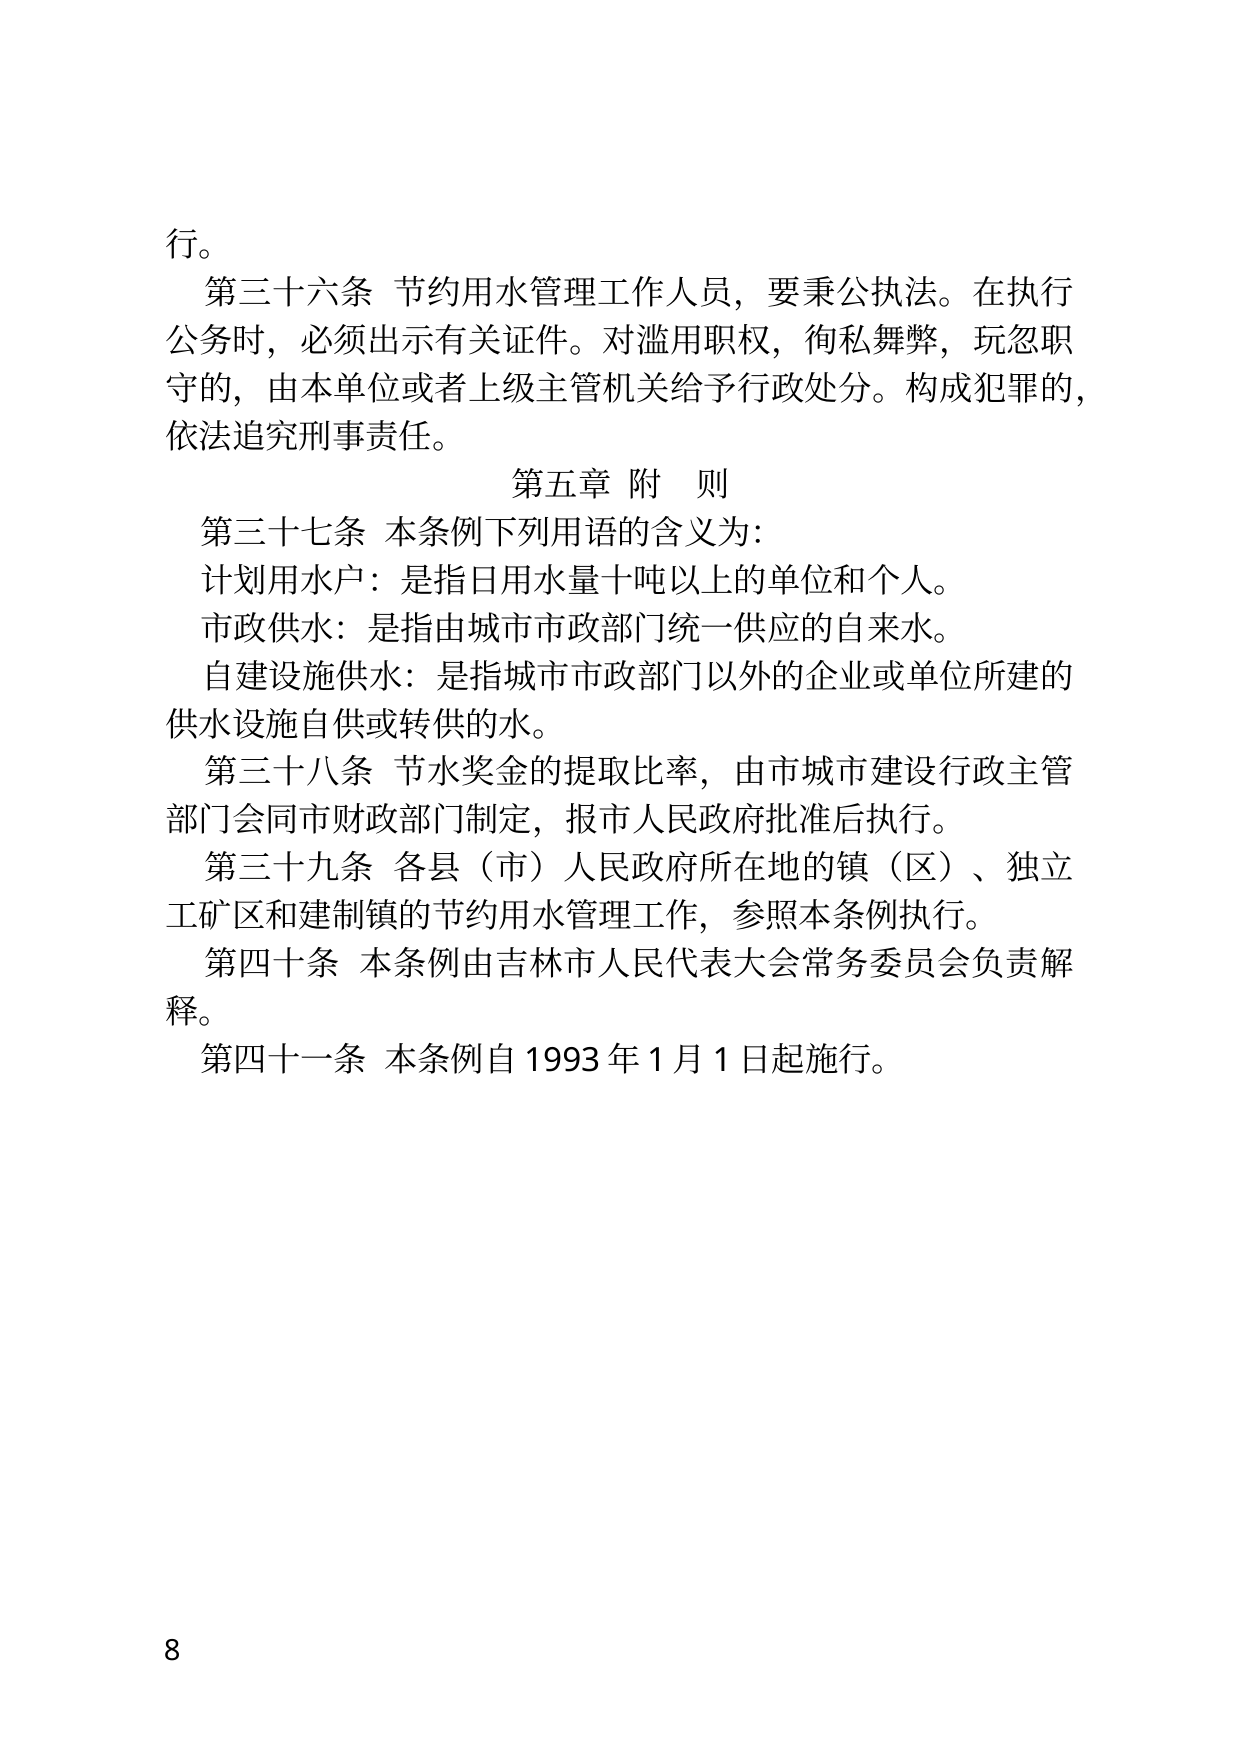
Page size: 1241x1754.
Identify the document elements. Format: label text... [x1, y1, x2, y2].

text 第三十七条 本条例下列用语的含义为： [165, 506, 1075, 554]
text 自建设施供水：是指城市市政部门以外的企业或单位所建的供水设施自供或转供的水。 [165, 650, 1075, 746]
text 第四十一条 本条例自1993年1月1日起施行。 [165, 1033, 1075, 1081]
text 第三十八条 节水奖金的提取比率，由市城市建设行政主管部门会同市财政部门制定，报市人民政府批准后执行。 [165, 746, 1075, 841]
text 第三十六条 节约用水管理工作人员，要秉公执法。在执行公务时，必须出示有关证件。对滥用职权，徇私舞弊，玩忽职守的，由本单位或者上级主管机关给予行政处分。构成犯罪的，依法追究刑事责任。 [165, 266, 1075, 458]
text 第三十九条 各县（市）人民政府所在地的镇（区）、独立工矿区和建制镇的节约用水管理工作，参照本条例执行。 [165, 841, 1075, 937]
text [165, 218, 1075, 266]
text 第四十条 本条例由吉林市人民代表大会常务委员会负责解释。 [165, 937, 1075, 1033]
text 第五章 附 则 [165, 458, 1075, 506]
text 市政供水：是指由城市市政部门统一供应的自来水。 [165, 602, 1075, 650]
text 计划用水户：是指日用水量十吨以上的单位和个人。 [165, 554, 1075, 602]
